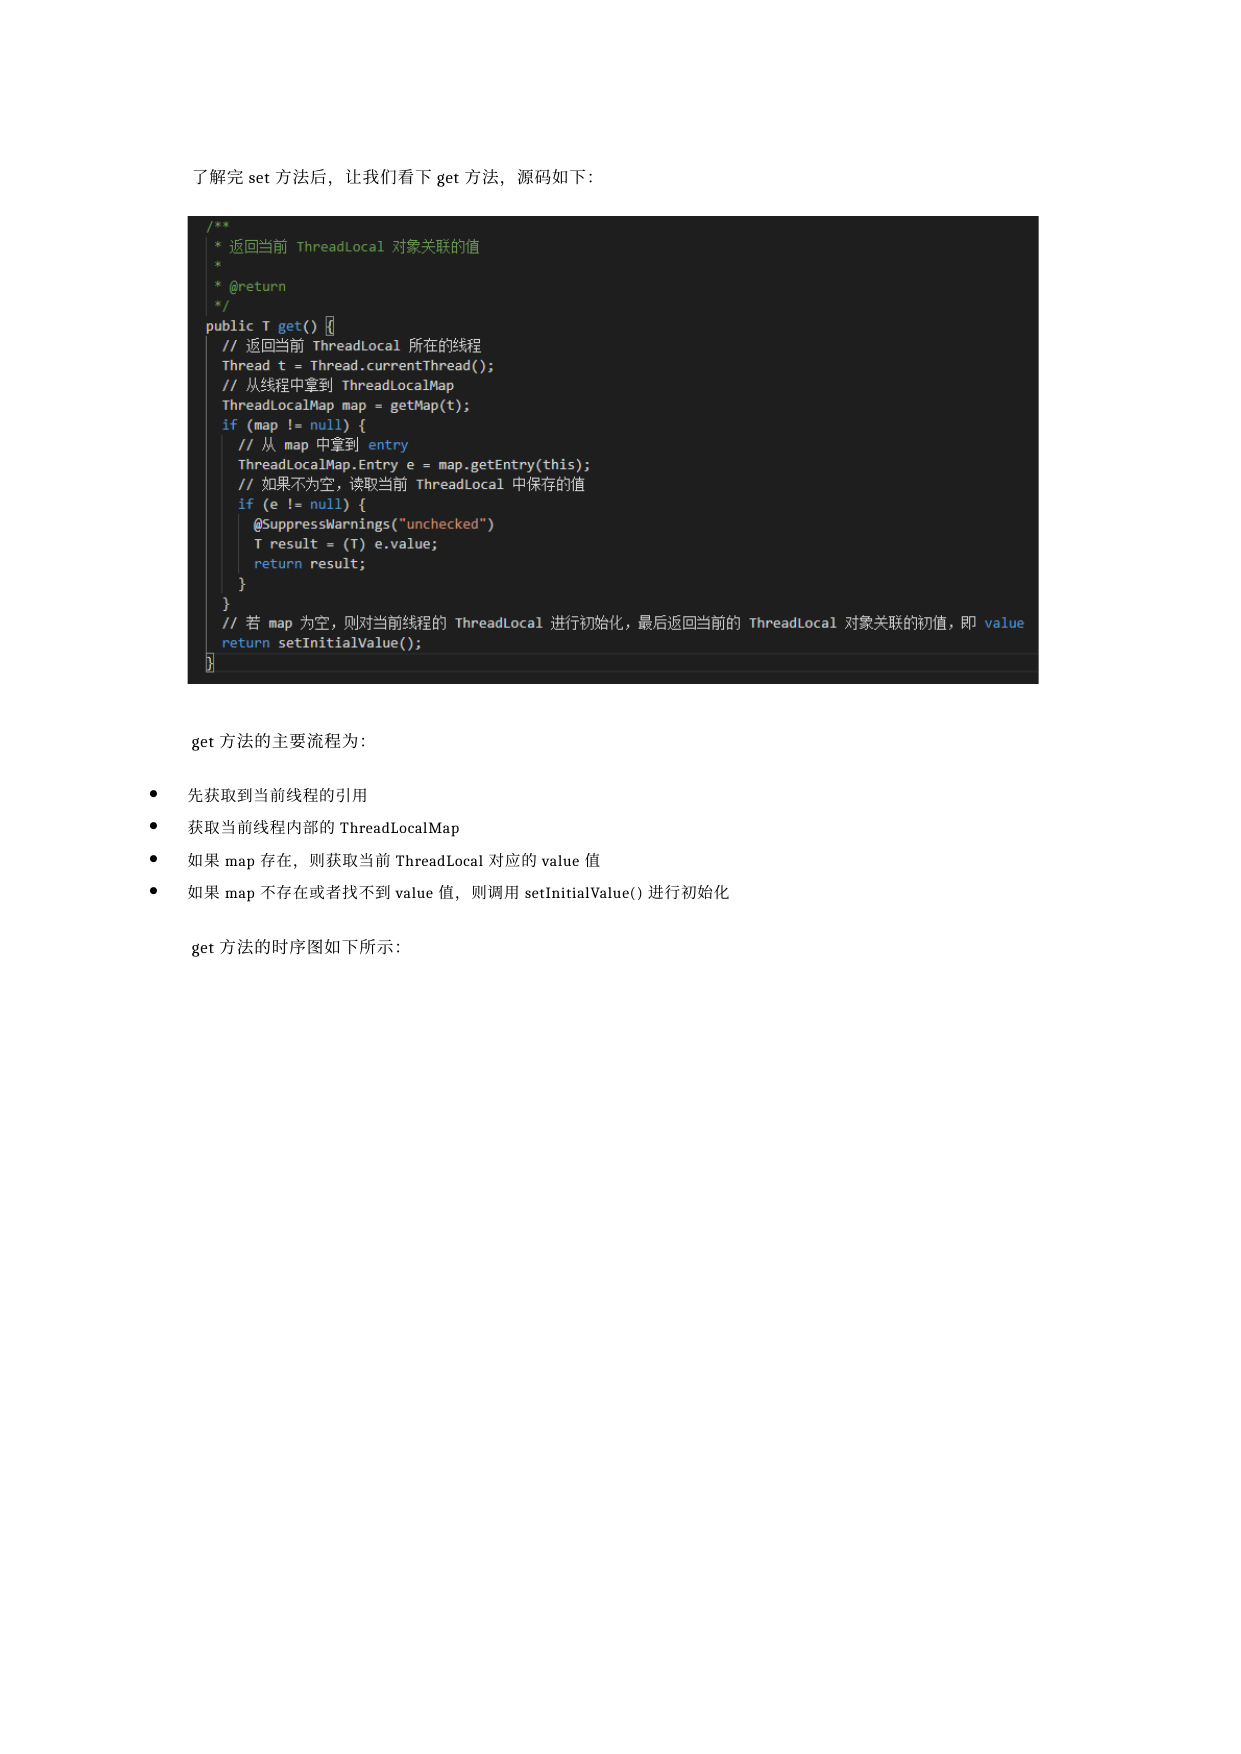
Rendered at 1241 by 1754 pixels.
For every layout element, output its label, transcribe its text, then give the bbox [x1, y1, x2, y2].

list 先获取到当前线程的引用 [150, 780, 1053, 813]
list 获取当前线程内部的 ThreadLocalMap [150, 813, 1053, 845]
text get 方法的主要流程为： [192, 726, 1048, 758]
picture [187, 216, 1039, 684]
list 如果 map 不存在或者找不到 value 值，则调用 setInitialValue() 进行初始化 [150, 878, 1053, 910]
text 了解完 set 方法后，让我们看下 get 方法，源码如下： [192, 162, 1048, 194]
text get 方法的时序图如下所示： [192, 932, 1048, 964]
list 如果 map 存在，则获取当前 ThreadLocal 对应的 value 值 [150, 845, 1053, 878]
